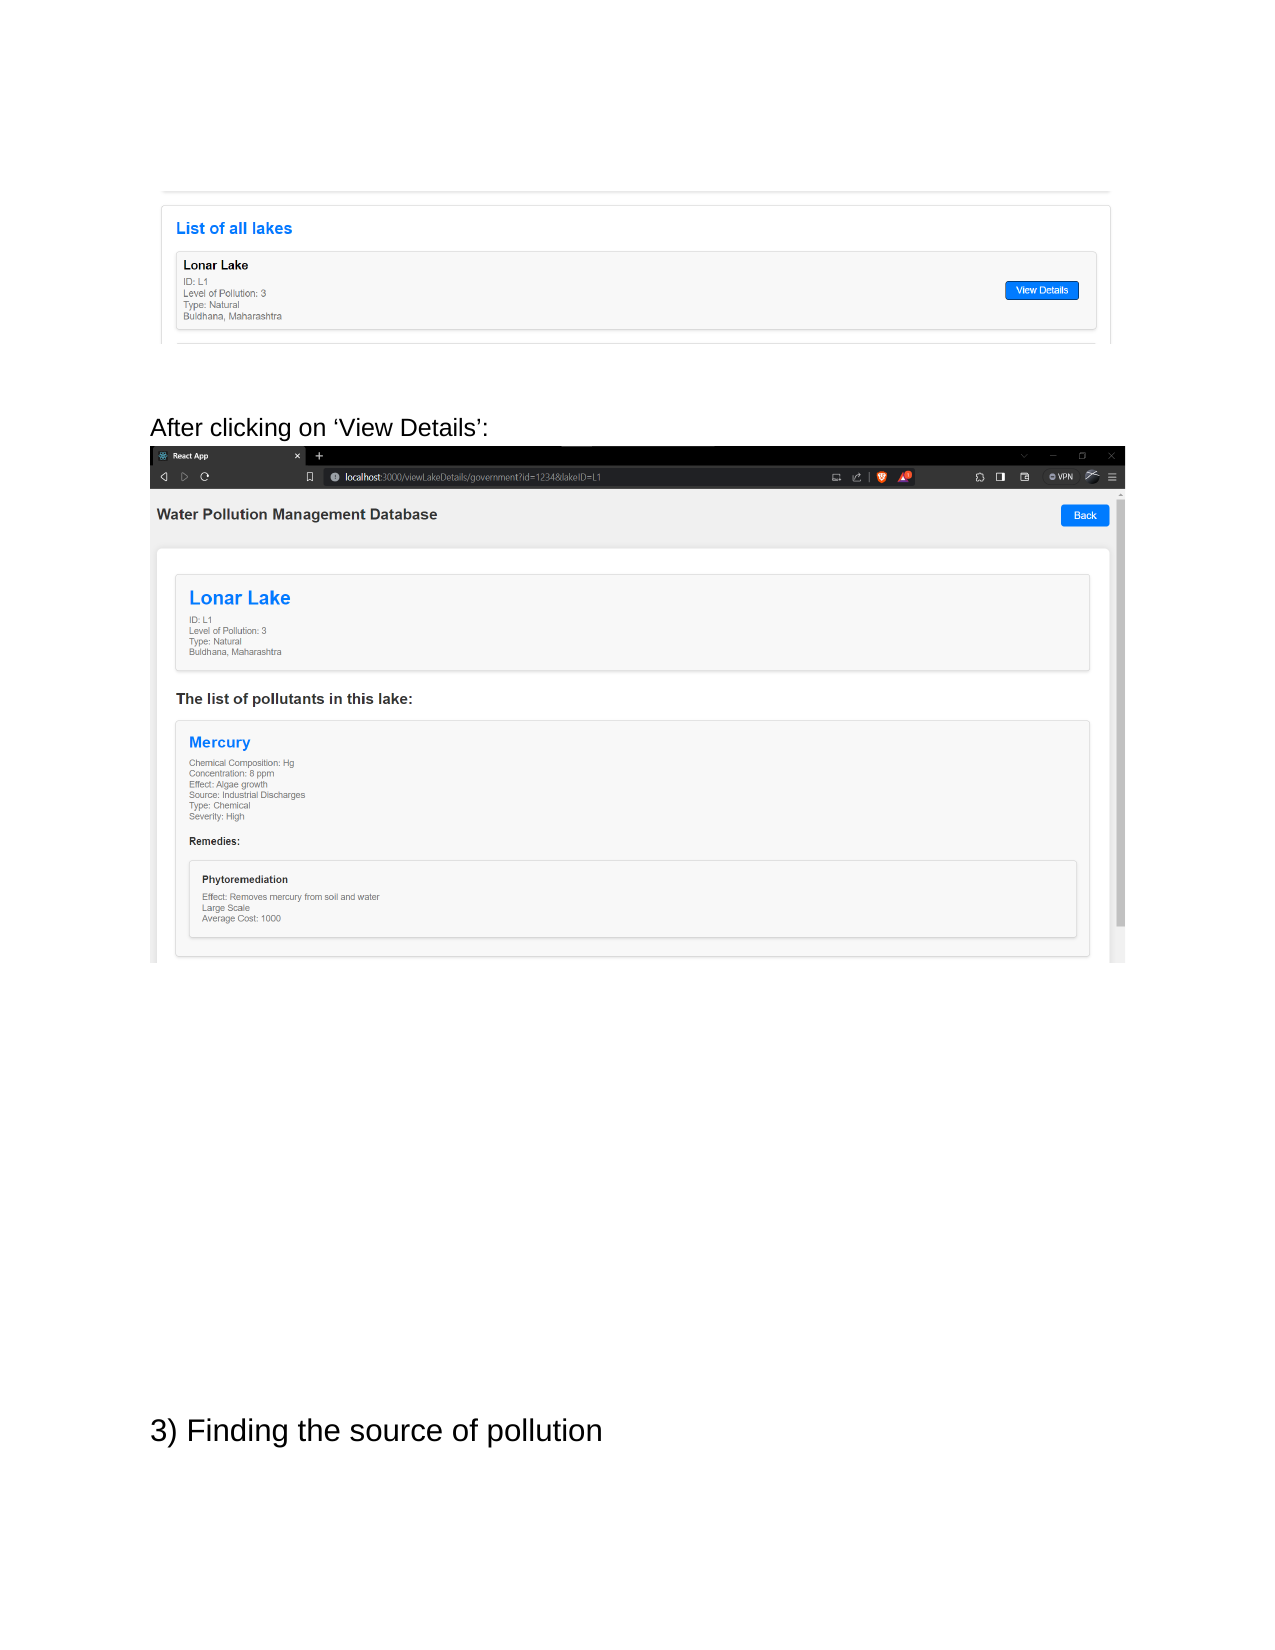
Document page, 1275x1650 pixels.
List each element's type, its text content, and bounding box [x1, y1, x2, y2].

picture [150, 191, 1125, 344]
text 3) Finding the source of pollution [150, 1412, 1125, 1448]
text After clicking on ‘View Details’: [150, 413, 1125, 442]
picture [150, 446, 1125, 963]
